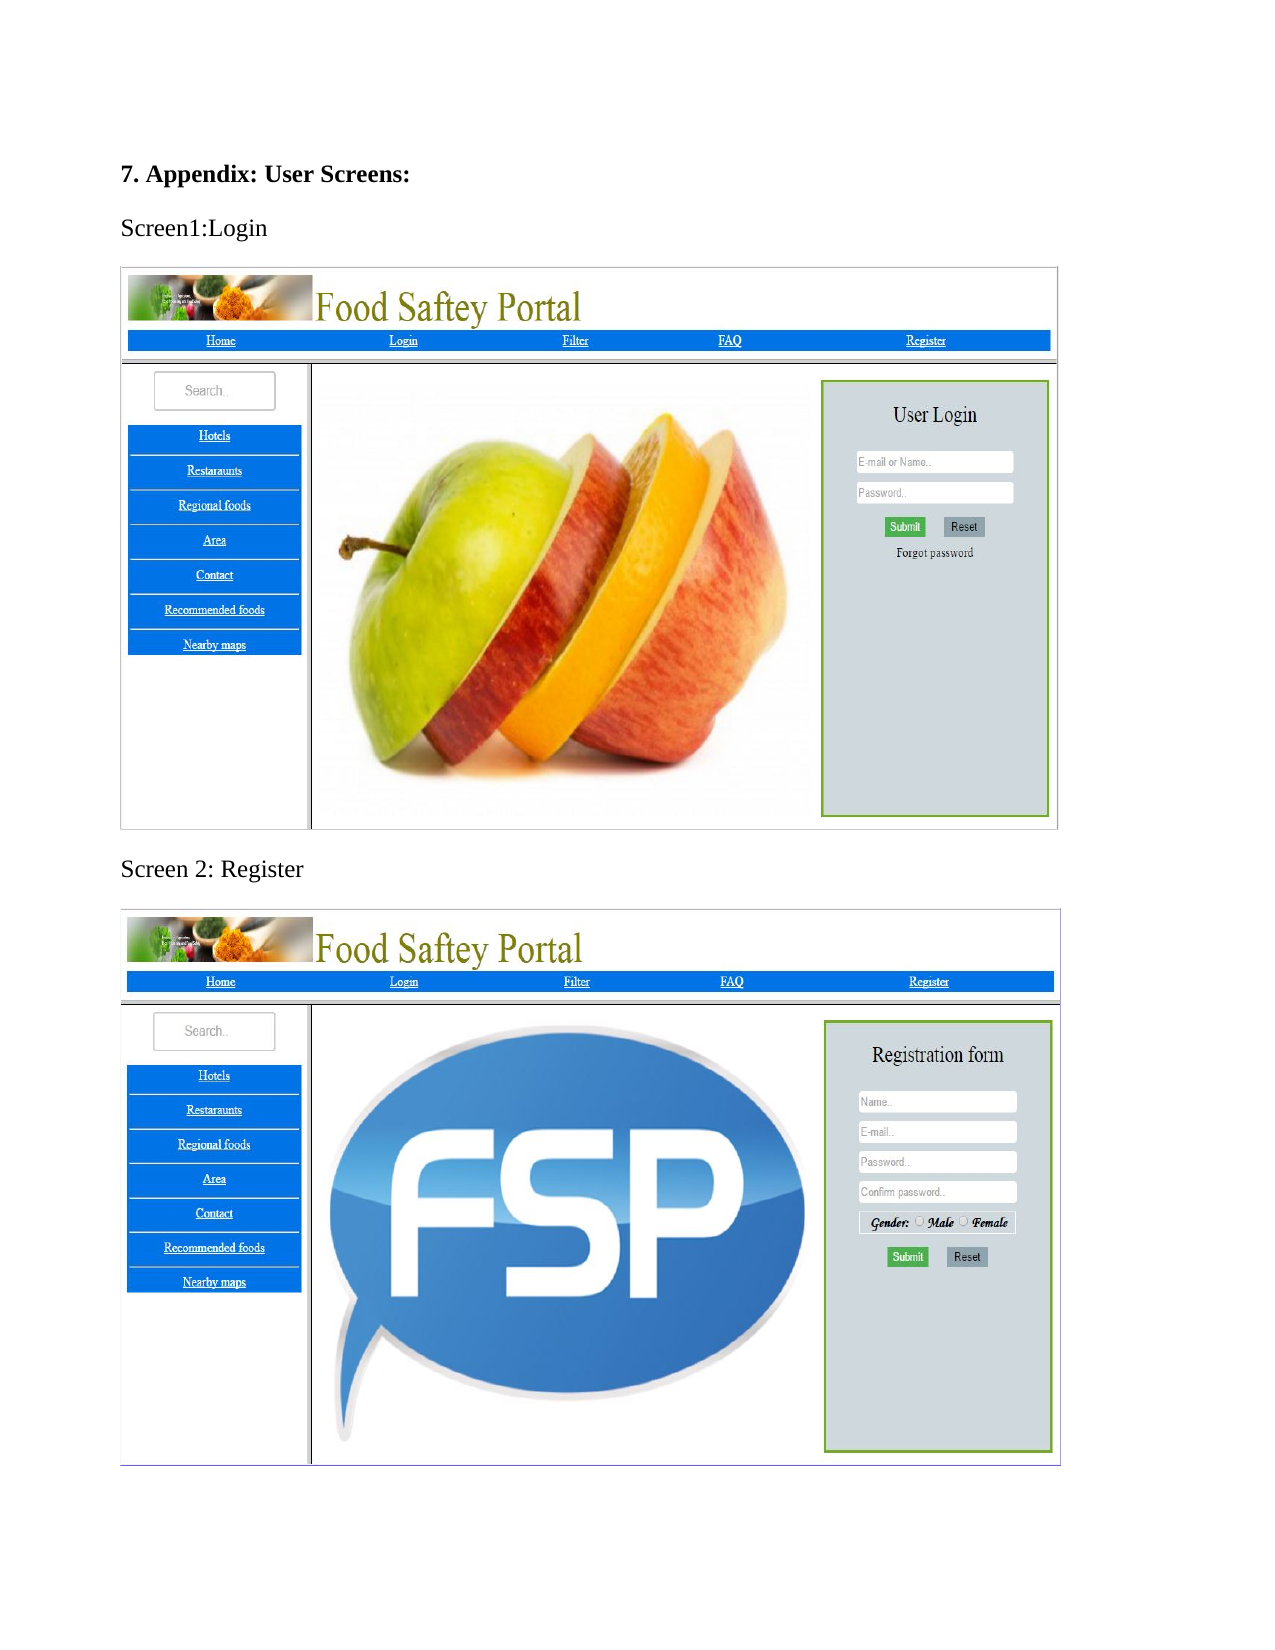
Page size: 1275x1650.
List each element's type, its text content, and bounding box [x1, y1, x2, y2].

text 7. Appendix: User Screens: [120, 159, 1125, 188]
picture [120, 908, 1061, 1466]
text Screen1:Login [120, 213, 1125, 242]
text Screen 2: Register [120, 854, 1125, 883]
picture [120, 266, 1059, 830]
